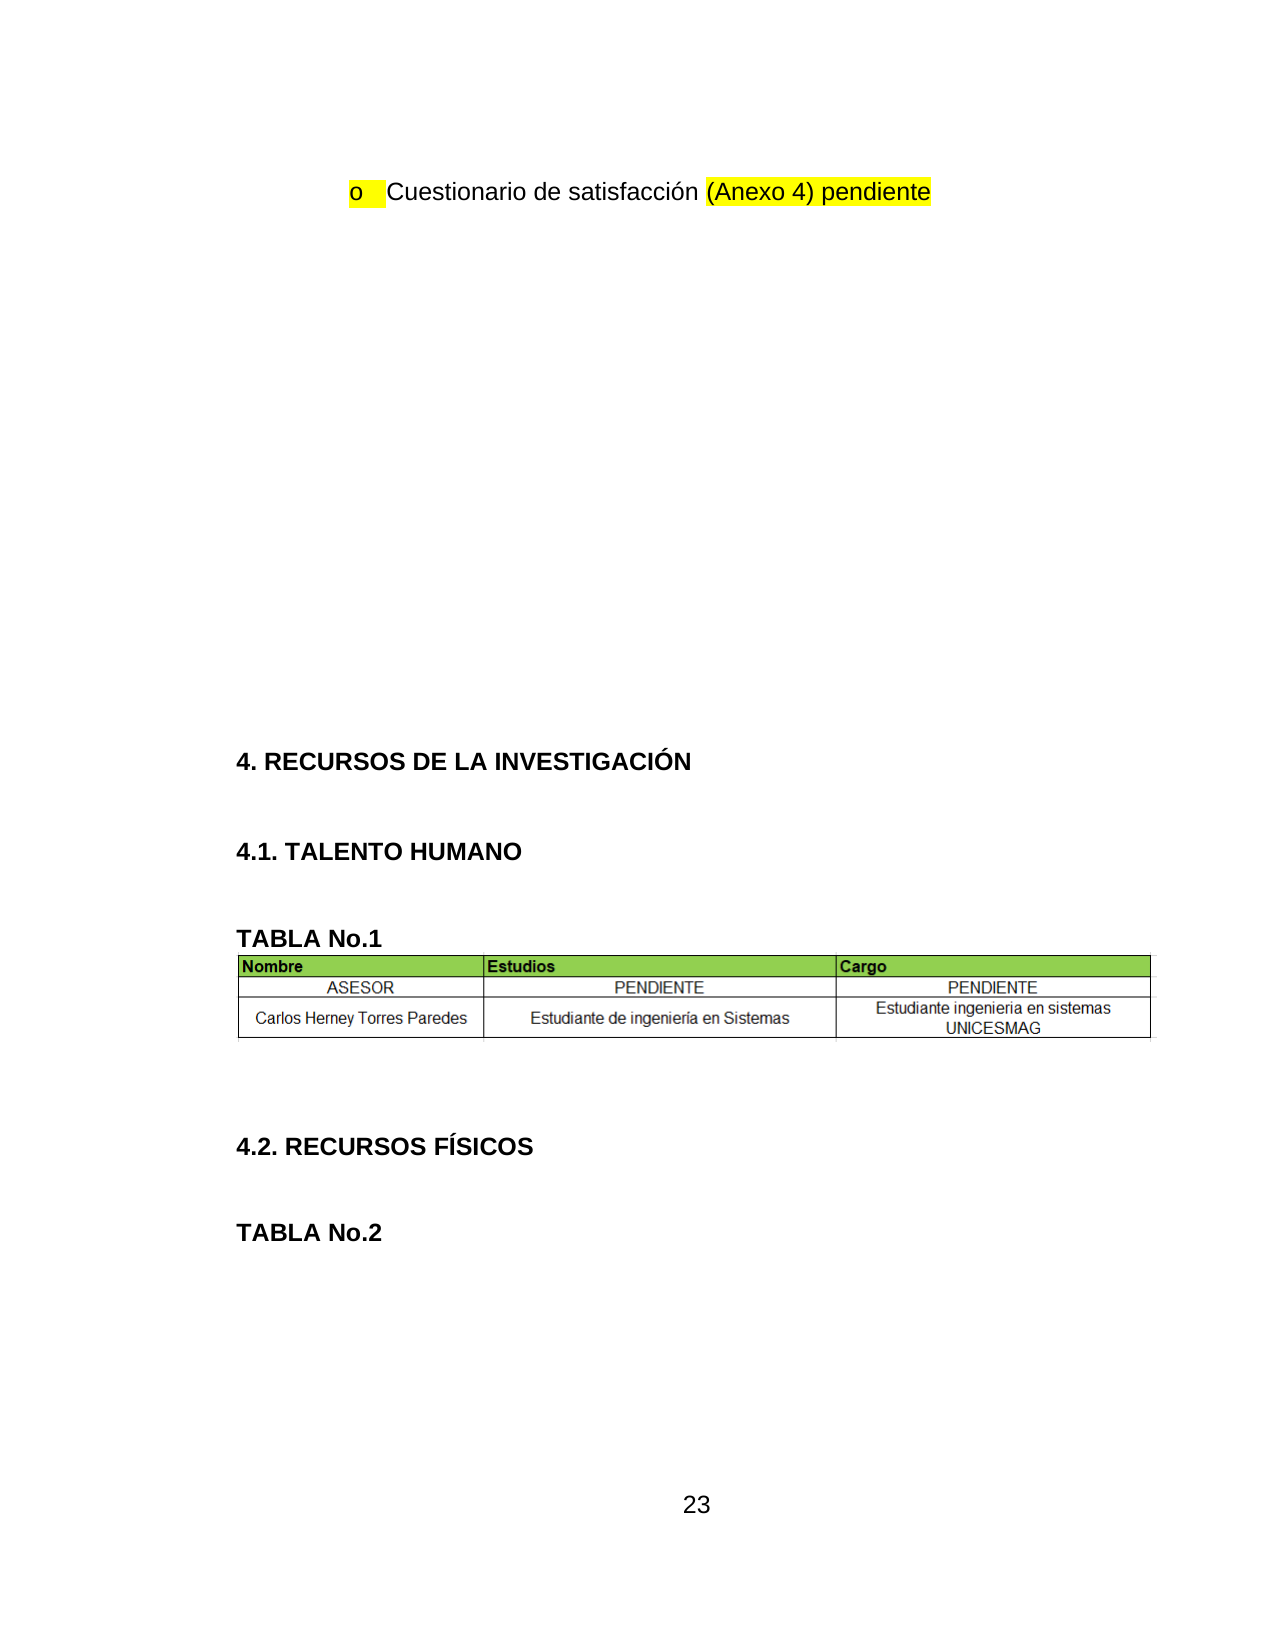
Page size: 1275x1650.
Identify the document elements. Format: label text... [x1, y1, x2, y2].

text TABLA No.1 [236, 923, 1157, 952]
subtitle 4.1. TALENTO HUMANO [236, 837, 1157, 866]
text TABLA No.2 [236, 1218, 1157, 1247]
subtitle 4.2. RECURSOS FÍSICOS [236, 1132, 1157, 1161]
list Cuestionario de satisfacción (Anexo 4) pendiente [349, 177, 1157, 208]
picture [236, 952, 1157, 1042]
subtitle 4. RECURSOS DE LA INVESTIGACIÓN [236, 747, 1157, 776]
